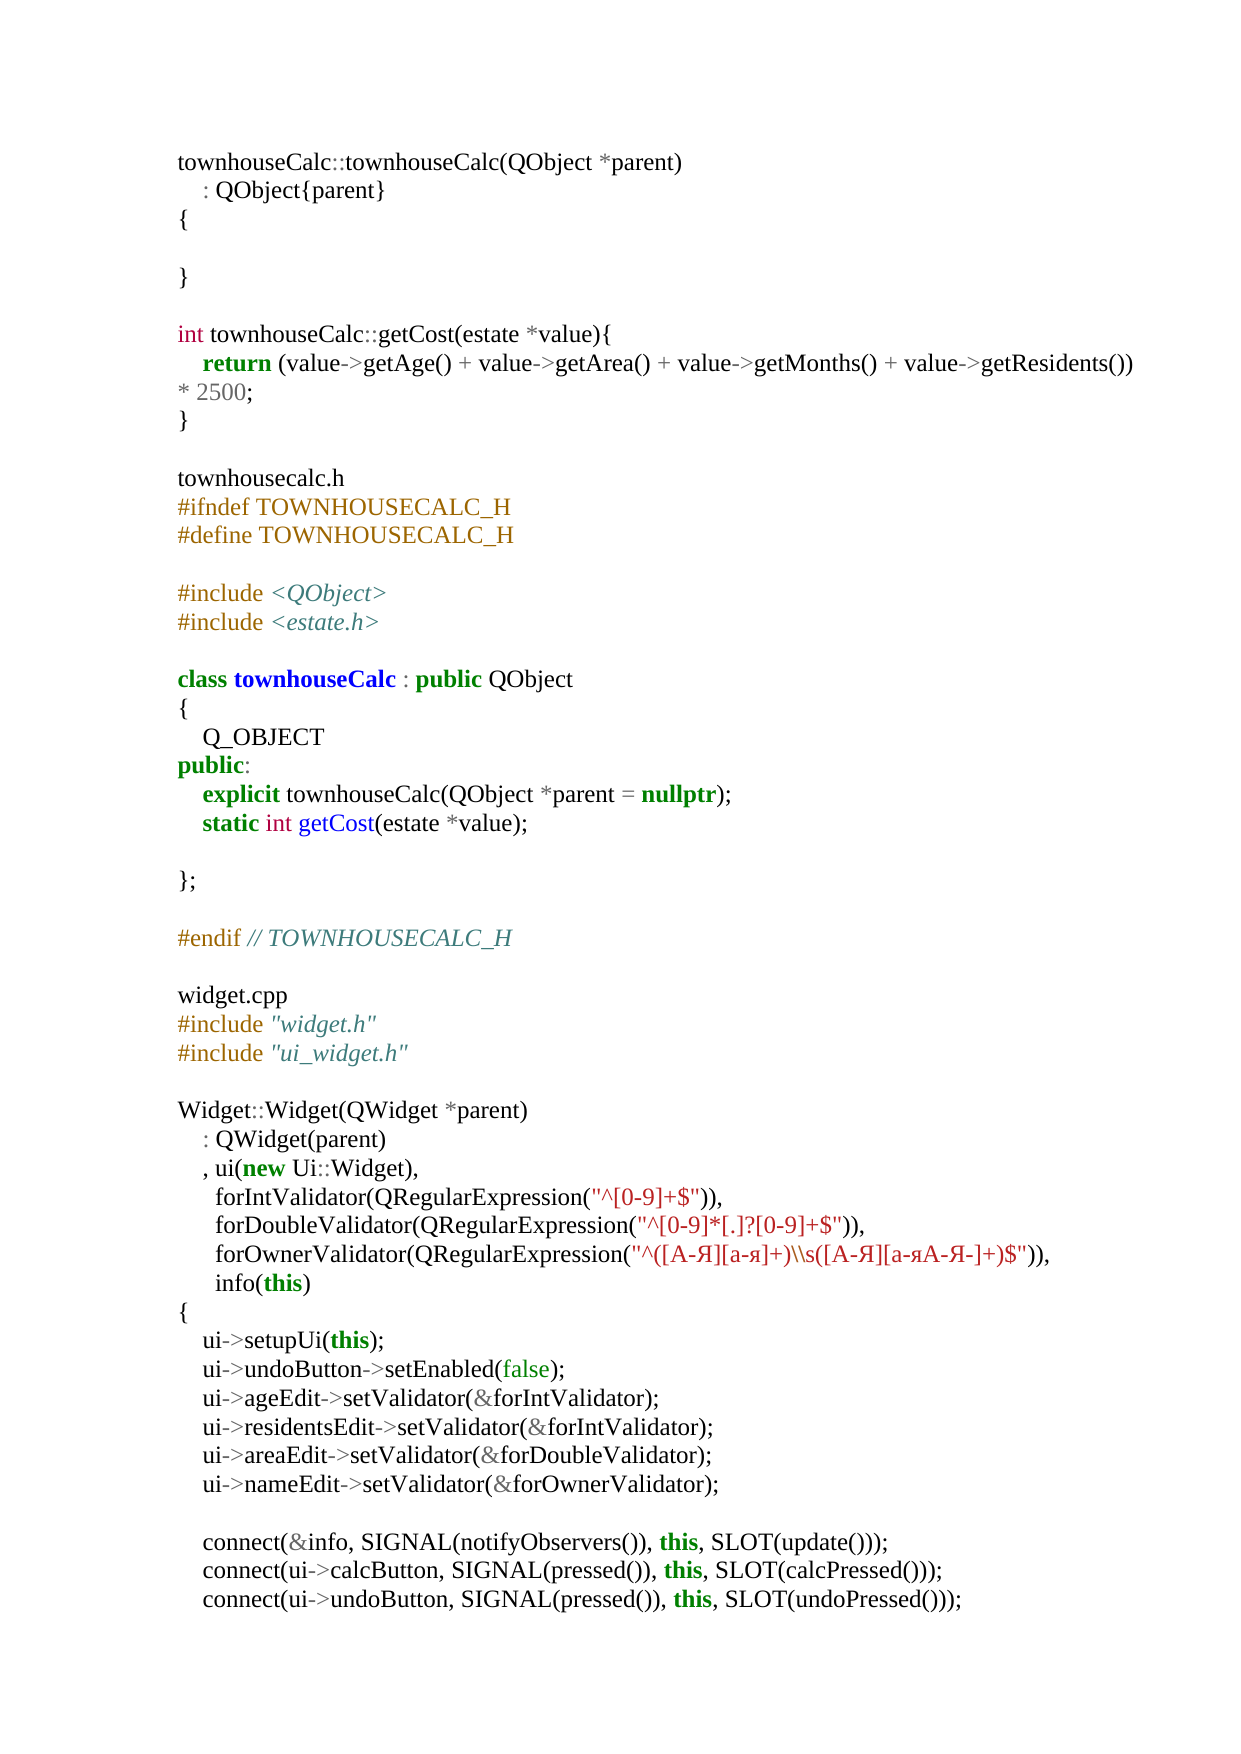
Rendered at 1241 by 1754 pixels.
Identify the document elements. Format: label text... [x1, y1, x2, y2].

text connect(ui->undoButton, SIGNAL(pressed()), this, SLOT(undoPressed())); [177, 1584, 1152, 1613]
text public: [177, 751, 1152, 779]
text ui->areaEdit->setValidator(&forDoubleValidator); [177, 1441, 1152, 1469]
text : QObject{parent} [177, 176, 1152, 204]
text { [177, 204, 1152, 233]
text #endif // TOWNHOUSECALC_H [177, 923, 1152, 952]
text ui->nameEdit->setValidator(&forOwnerValidator); [177, 1469, 1152, 1498]
text #include <QObject> [177, 578, 1152, 607]
text return (value->getAge() + value->getArea() + value->getMonths() + value->getResidents()) * 2500; [177, 348, 1152, 406]
text Q_OBJECT [177, 722, 1152, 751]
text #include "widget.h" [177, 1009, 1152, 1038]
text forIntValidator(QRegularExpression("^[0-9]+$")), [177, 1182, 1152, 1211]
text forDoubleValidator(QRegularExpression("^[0-9]*[.]?[0-9]+$")), [177, 1211, 1152, 1239]
text connect(ui->calcButton, SIGNAL(pressed()), this, SLOT(calcPressed())); [177, 1556, 1152, 1584]
text #ifndef TOWNHOUSECALC_H [177, 492, 1152, 521]
text townhousecalc.h [177, 463, 1152, 492]
text , ui(new Ui::Widget), [177, 1153, 1152, 1182]
text { [177, 1297, 1152, 1326]
text } [177, 262, 1152, 291]
text : QWidget(parent) [177, 1124, 1152, 1153]
text townhouseCalc::townhouseCalc(QObject *parent) [177, 147, 1152, 176]
text class townhouseCalc : public QObject [177, 664, 1152, 693]
text forOwnerValidator(QRegularExpression("^([А-Я][а-я]+)\\s([А-Я][а-яА-Я-]+)$")), [177, 1239, 1152, 1268]
text int townhouseCalc::getCost(estate *value){ [177, 319, 1152, 348]
text info(this) [177, 1268, 1152, 1297]
text static int getCost(estate *value); [177, 808, 1152, 837]
text ui->undoButton->setEnabled(false); [177, 1354, 1152, 1383]
text ui->residentsEdit->setValidator(&forIntValidator); [177, 1412, 1152, 1441]
text }; [177, 866, 1152, 894]
text { [177, 693, 1152, 722]
text ui->ageEdit->setValidator(&forIntValidator); [177, 1383, 1152, 1412]
text #define TOWNHOUSECALC_H [177, 521, 1152, 549]
text connect(&info, SIGNAL(notifyObservers()), this, SLOT(update())); [177, 1527, 1152, 1556]
text #include <estate.h> [177, 607, 1152, 636]
text #include "ui_widget.h" [177, 1038, 1152, 1067]
text } [177, 406, 1152, 434]
text ui->setupUi(this); [177, 1326, 1152, 1354]
text Widget::Widget(QWidget *parent) [177, 1096, 1152, 1124]
text explicit townhouseCalc(QObject *parent = nullptr); [177, 779, 1152, 808]
text widget.cpp [177, 981, 1152, 1009]
